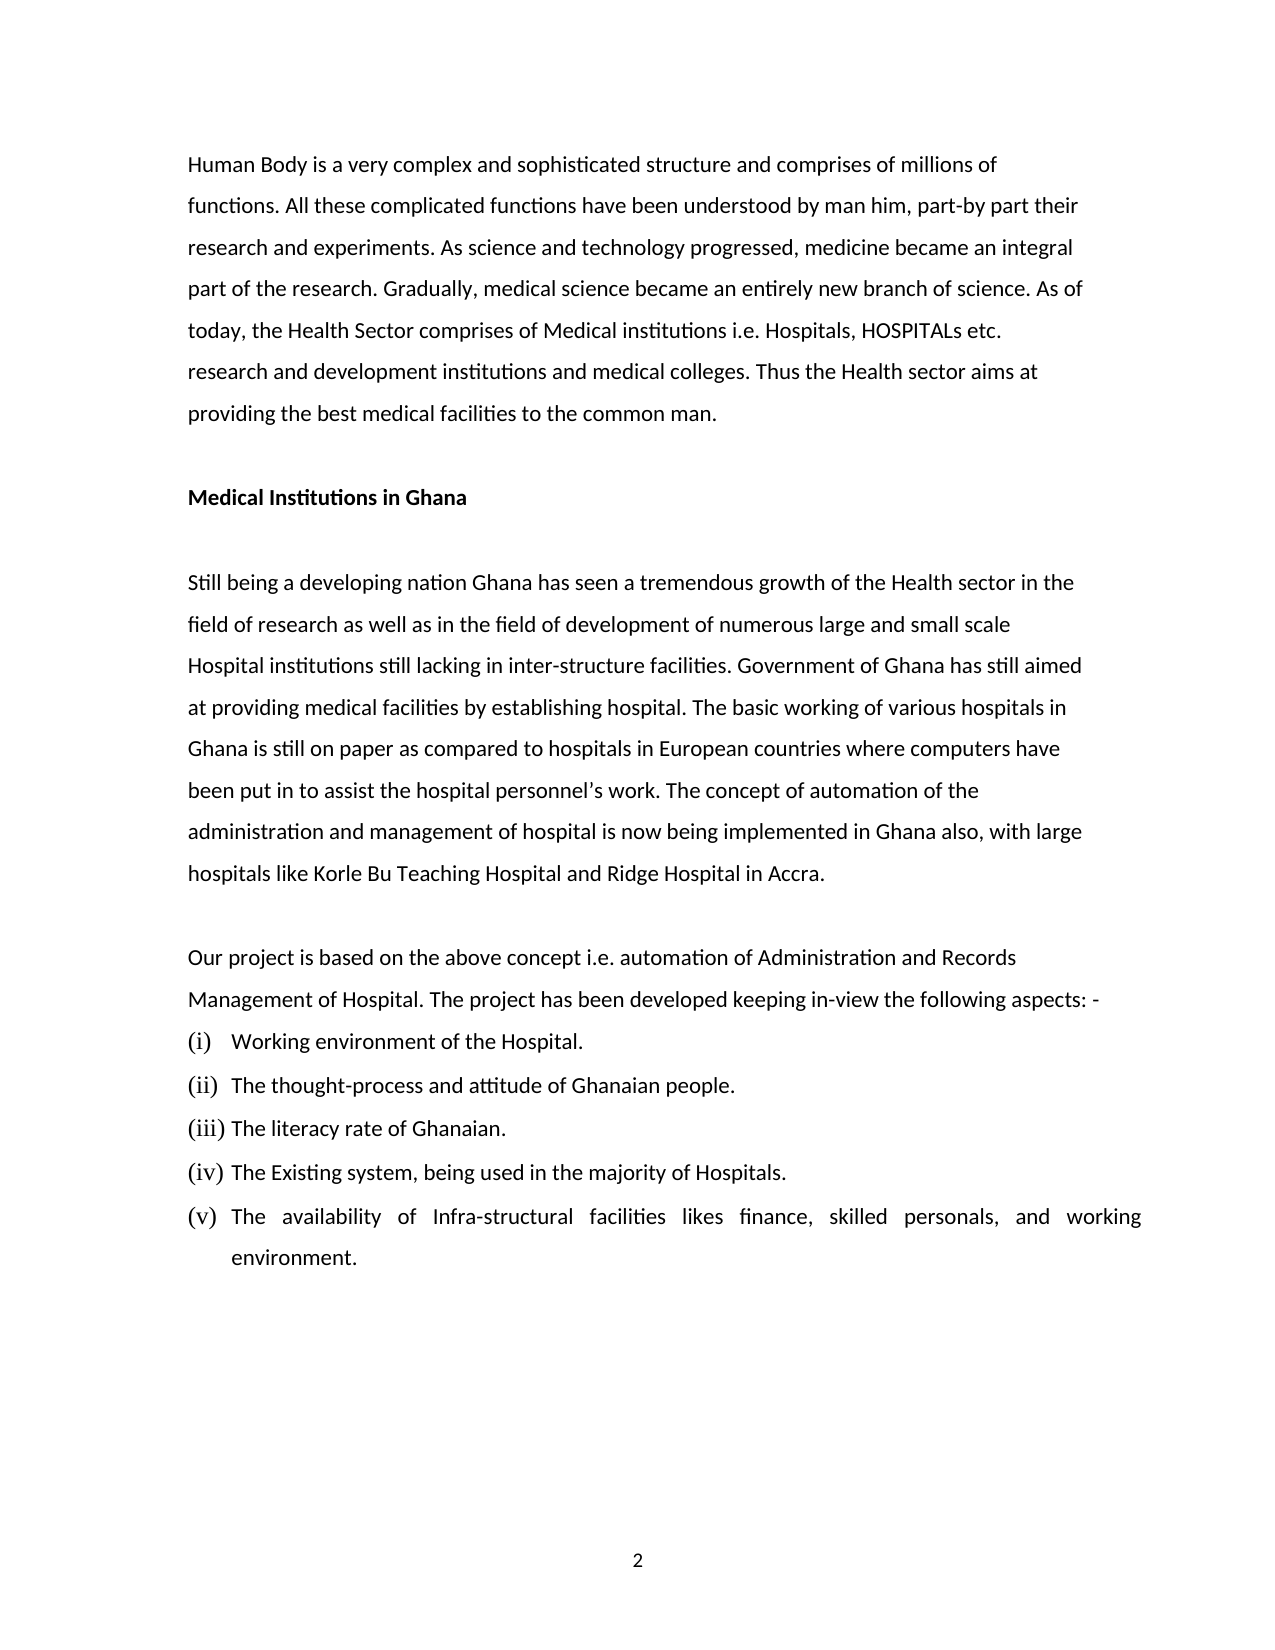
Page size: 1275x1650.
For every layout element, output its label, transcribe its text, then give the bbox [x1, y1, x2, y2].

list The availability of Infra-structural facilities likes finance, skilled personals, and working environment. [188, 1201, 1143, 1271]
list The Existing system, being used in the majority of Hospitals. [188, 1157, 1143, 1186]
list The literacy rate of Ghanaian. [188, 1113, 1143, 1143]
text Human Body is a very complex and sophisticated structure and comprises of millions of functions. All these complicated functions have been understood by man him, part-by part their research and experiments. As science and technology progressed, medicine became an integral part of the research. Gradually, medical science became an entirely new branch of science. As of today, the Health Sector comprises of Medical institutions i.e. Hospitals, HOSPITALs etc. research and development institutions and medical colleges. Thus the Health sector aims at providing the best medical facilities to the common man. [188, 150, 1087, 427]
list Working environment of the Hospital. [188, 1026, 1143, 1055]
text Still being a developing nation Ghana has seen a tremendous growth of the Health sector in the field of research as well as in the field of development of numerous large and small scale Hospital institutions still lacking in inter-structure facilities. Government of Ghana has still aimed at providing medical facilities by establishing hospital. The basic working of various hospitals in Ghana is still on paper as compared to hospitals in European countries where computers have been put in to assist the hospital personnel’s work. The concept of automation of the administration and management of hospital is now being implemented in Ghana also, with large hospitals like Korle Bu Teaching Hospital and Ridge Hospital in Accra. [188, 568, 1087, 887]
text Medical Institutions in Ghana [188, 483, 1144, 511]
text Our project is based on the above concept i.e. automation of Administration and Records Management of Hospital. The project has been developed keeping in-view the following aspects: - [188, 943, 1144, 1013]
list The thought-process and attitude of Ghanaian people. [188, 1070, 1143, 1099]
